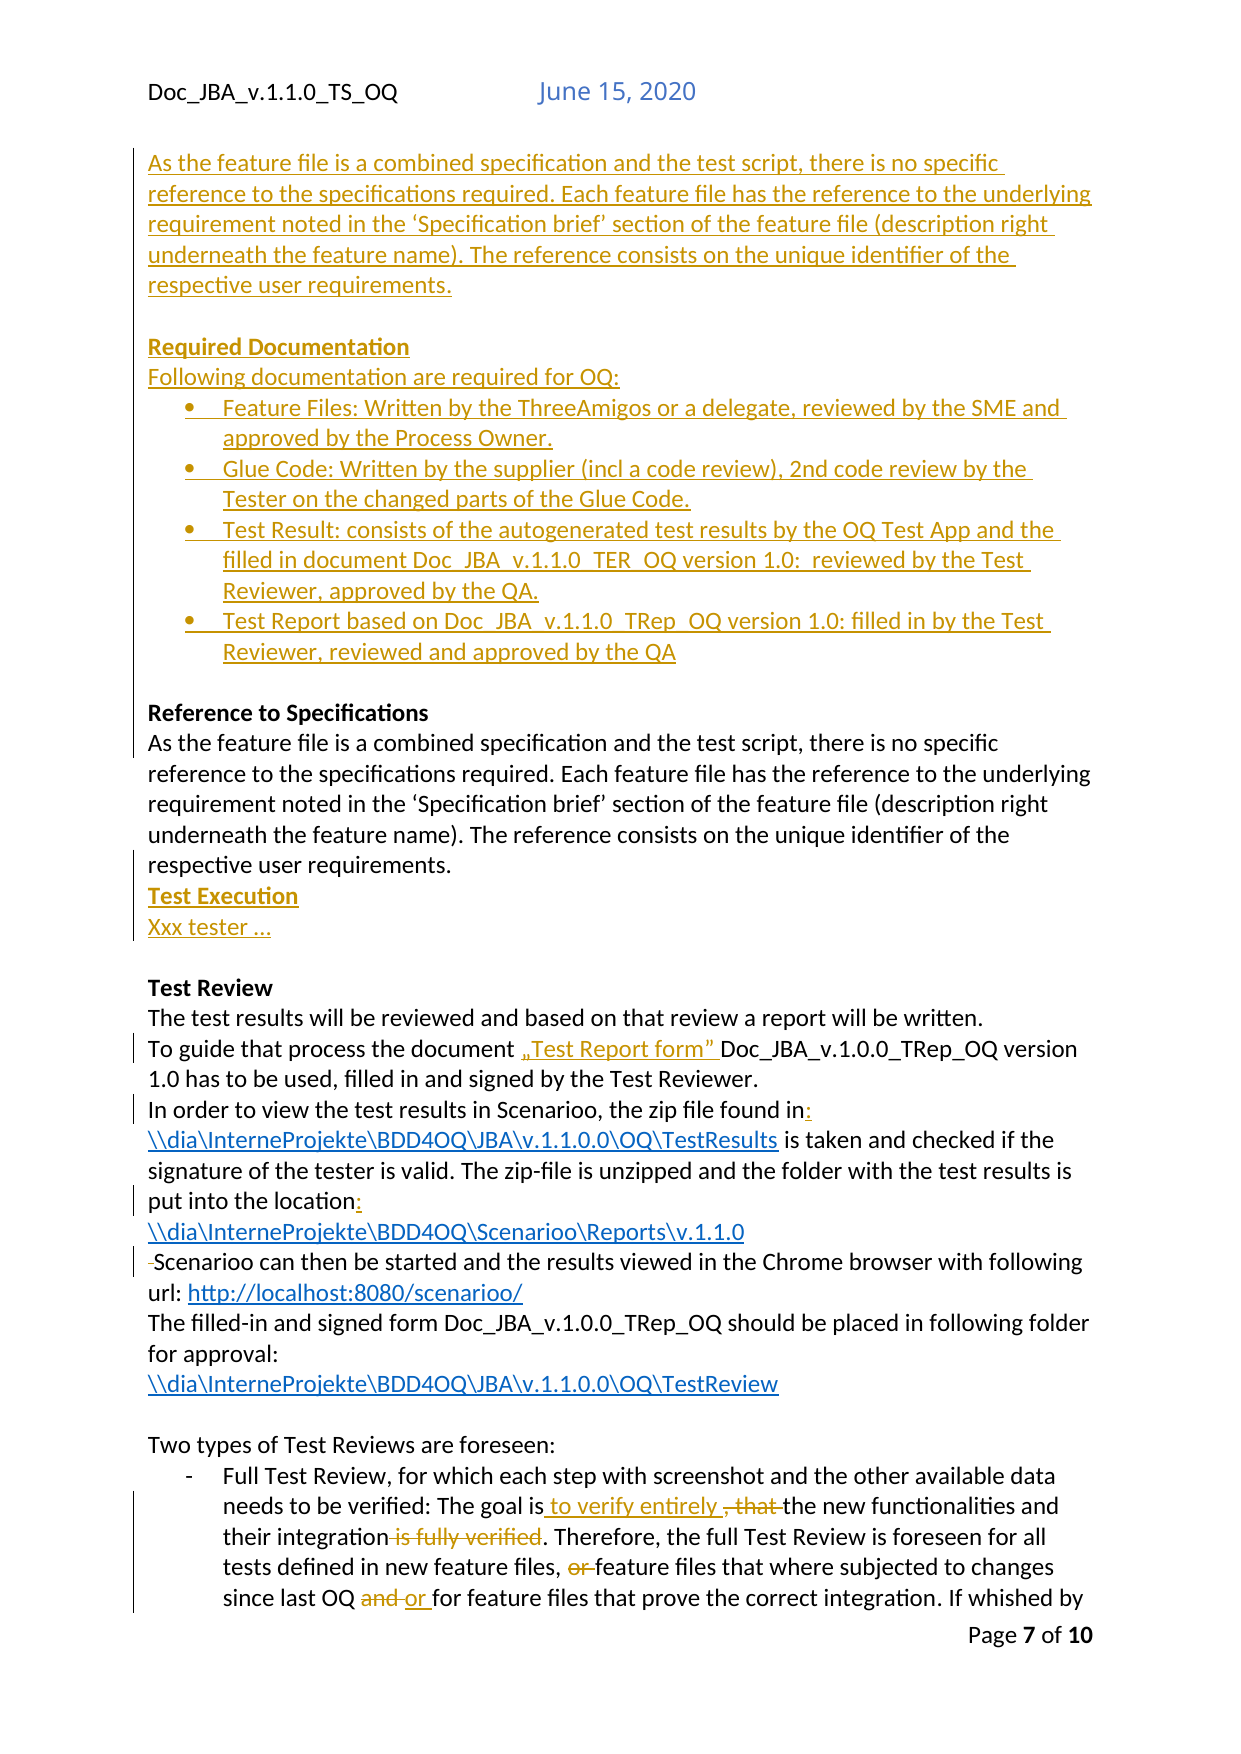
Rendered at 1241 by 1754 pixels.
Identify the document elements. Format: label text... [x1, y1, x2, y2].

text \\dia\InterneProjekte\BDD4OQ\JBA\v.1.1.0.0\OQ\TestReview [148, 1368, 1093, 1399]
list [185, 1460, 1093, 1613]
text Two types of Test Reviews are foreseen: [148, 1429, 1093, 1460]
text To guide that process the document Doc_JBA_v.1.0.0_TRep_OQ version 1.0 has to be used, filled in and signed by the Test Reviewer. [148, 1033, 1093, 1094]
text \\dia\InterneProjekte\BDD4OQ\JBA\v.1.1.0.0\OQ\TestResults is taken and checked if the signature of the tester is valid. The zip-file is unzipped and the folder with the test results is put into the location [148, 1124, 1093, 1216]
text In order to view the test results in Scenarioo, the zip file found in [148, 1094, 1093, 1124]
text Scenarioo can then be started and the results viewed in the Chrome browser with following url: http://localhost:8080/scenarioo/ [148, 1246, 1093, 1307]
text \\dia\InterneProjekte\BDD4OQ\Scenarioo\Reports\v.1.1.0 [148, 1216, 1093, 1246]
text The filled-in and signed form Doc_JBA_v.1.0.0_TRep_OQ should be placed in following folder for approval: [148, 1307, 1093, 1368]
text Test Review [148, 972, 1093, 1002]
text The test results will be reviewed and based on that review a report will be written. [148, 1002, 1093, 1033]
